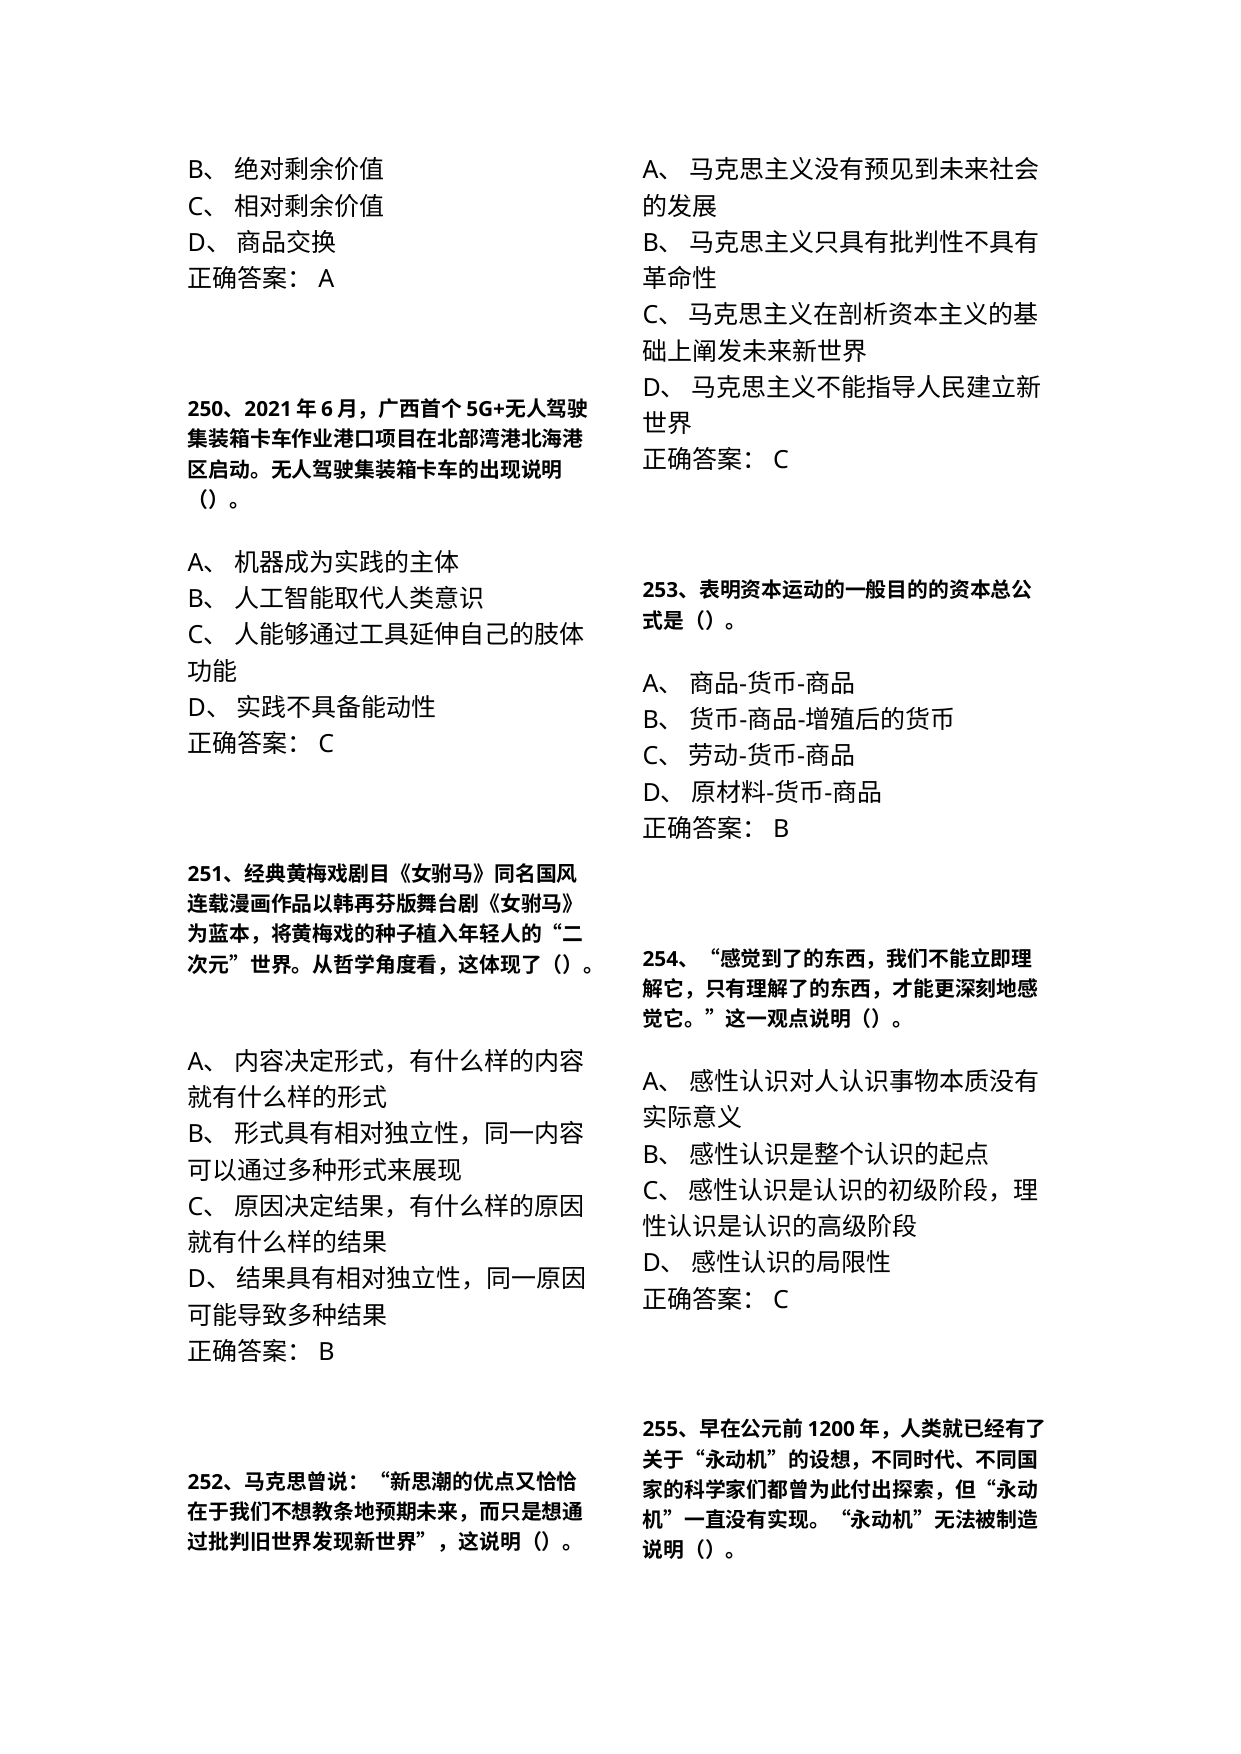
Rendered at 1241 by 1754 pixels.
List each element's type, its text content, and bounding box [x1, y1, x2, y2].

text C、 相对剩余价值 [187, 186, 598, 222]
text B、 货币-商品-增殖后的货币 [642, 699, 1053, 736]
text 250、2021年6月，广西首个5G+无人驾驶集装箱卡车作业港口项目在北部湾港北海港区启动。无人驾驶集装箱卡车的出现说明（）。 [187, 392, 598, 513]
text 254、“感觉到了的东西，我们不能立即理解它，只有理解了的东西，才能更深刻地感觉它。”这一观点说明（）。 [642, 942, 1053, 1032]
text 253、表明资本运动的一般目的的资本总公式是（）。 [642, 573, 1053, 634]
text D、 实践不具备能动性 [187, 687, 598, 724]
text D、 马克思主义不能指导人民建立新世界 [642, 367, 1053, 440]
text 正确答案： C [642, 440, 1053, 476]
text 251、经典黄梅戏剧目《女驸马》同名国风连载漫画作品以韩再芬版舞台剧《女驸马》为蓝本，将黄梅戏的种子植入年轻人的“二次元”世界。从哲学角度看，这体现了（）。 [187, 857, 598, 1012]
text 正确答案： A [187, 259, 598, 295]
text A、 内容决定形式，有什么样的内容就有什么样的形式 [187, 1041, 598, 1114]
text C、 感性认识是认识的初级阶段，理性认识是认识的高级阶段 [642, 1170, 1053, 1243]
text 正确答案： C [187, 724, 598, 760]
text A、 商品-货币-商品 [642, 663, 1053, 699]
text B、 绝对剩余价值 [187, 150, 598, 186]
text B、 马克思主义只具有批判性不具有革命性 [642, 222, 1053, 295]
text A、 感性认识对人认识事物本质没有实际意义 [642, 1062, 1053, 1134]
text D、 商品交换 [187, 222, 598, 259]
text 255、早在公元前1200年，人类就已经有了关于“永动机”的设想，不同时代、不同国家的科学家们都曾为此付出探索，但“永动机”一直没有实现。“永动机”无法被制造说明（）。 [642, 1413, 1053, 1564]
text 正确答案： C [642, 1279, 1053, 1315]
text C、 劳动-货币-商品 [642, 736, 1053, 772]
text B、 人工智能取代人类意识 [187, 579, 598, 615]
text 正确答案： B [187, 1331, 598, 1368]
text A、 机器成为实践的主体 [187, 542, 598, 579]
text C、 马克思主义在剖析资本主义的基础上阐发未来新世界 [642, 295, 1053, 367]
text B、 形式具有相对独立性，同一内容可以通过多种形式来展现 [187, 1114, 598, 1186]
text 252、马克思曾说：“新思潮的优点又恰恰在于我们不想教条地预期未来，而只是想通过批判旧世界发现新世界”，这说明（）。 [187, 1465, 598, 1556]
text B、 感性认识是整个认识的起点 [642, 1134, 1053, 1170]
text C、 人能够通过工具延伸自己的肢体功能 [187, 615, 598, 687]
text D、 感性认识的局限性 [642, 1243, 1053, 1279]
text D、 原材料-货币-商品 [642, 772, 1053, 808]
text D、 结果具有相对独立性，同一原因可能导致多种结果 [187, 1259, 598, 1331]
text A、 马克思主义没有预见到未来社会的发展 [642, 150, 1053, 222]
text 正确答案： B [642, 808, 1053, 844]
text C、 原因决定结果，有什么样的原因就有什么样的结果 [187, 1186, 598, 1259]
